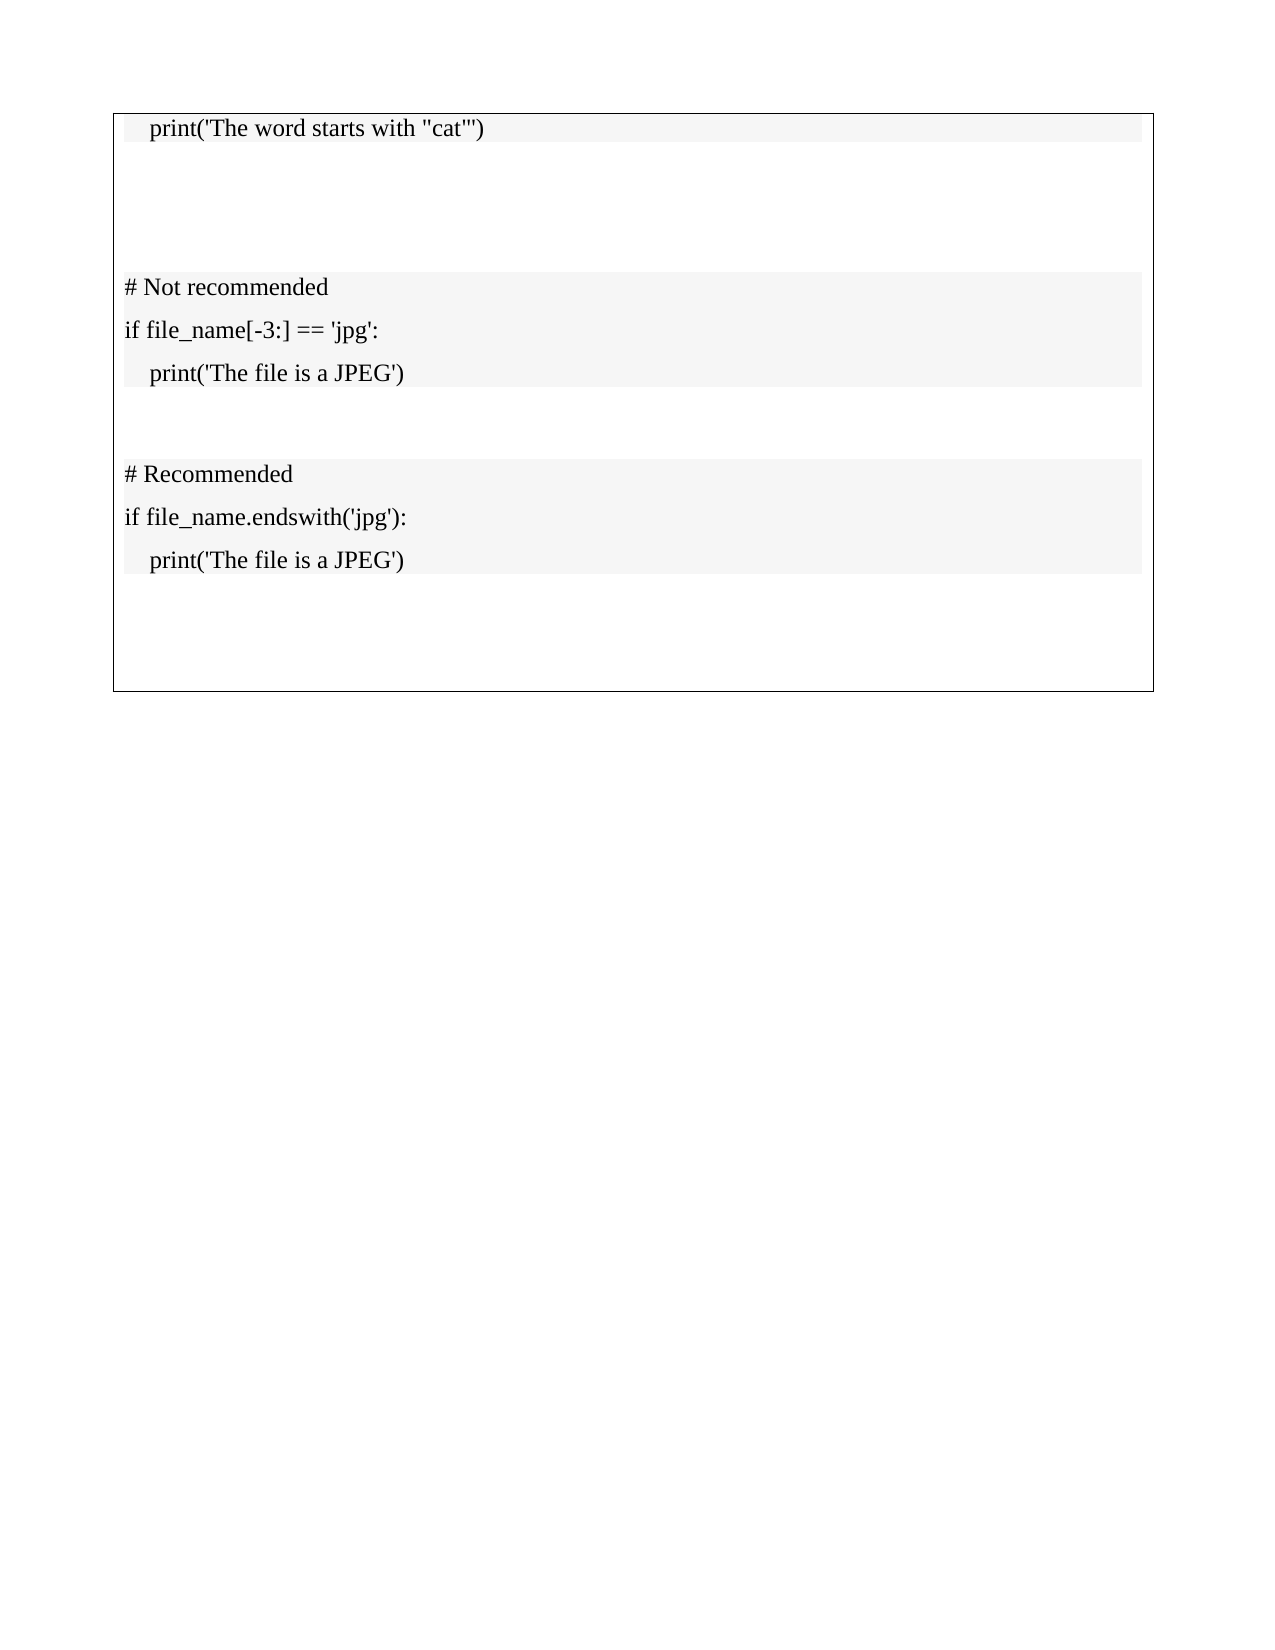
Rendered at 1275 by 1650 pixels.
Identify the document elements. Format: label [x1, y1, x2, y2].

table_cell [114, 114, 1153, 691]
